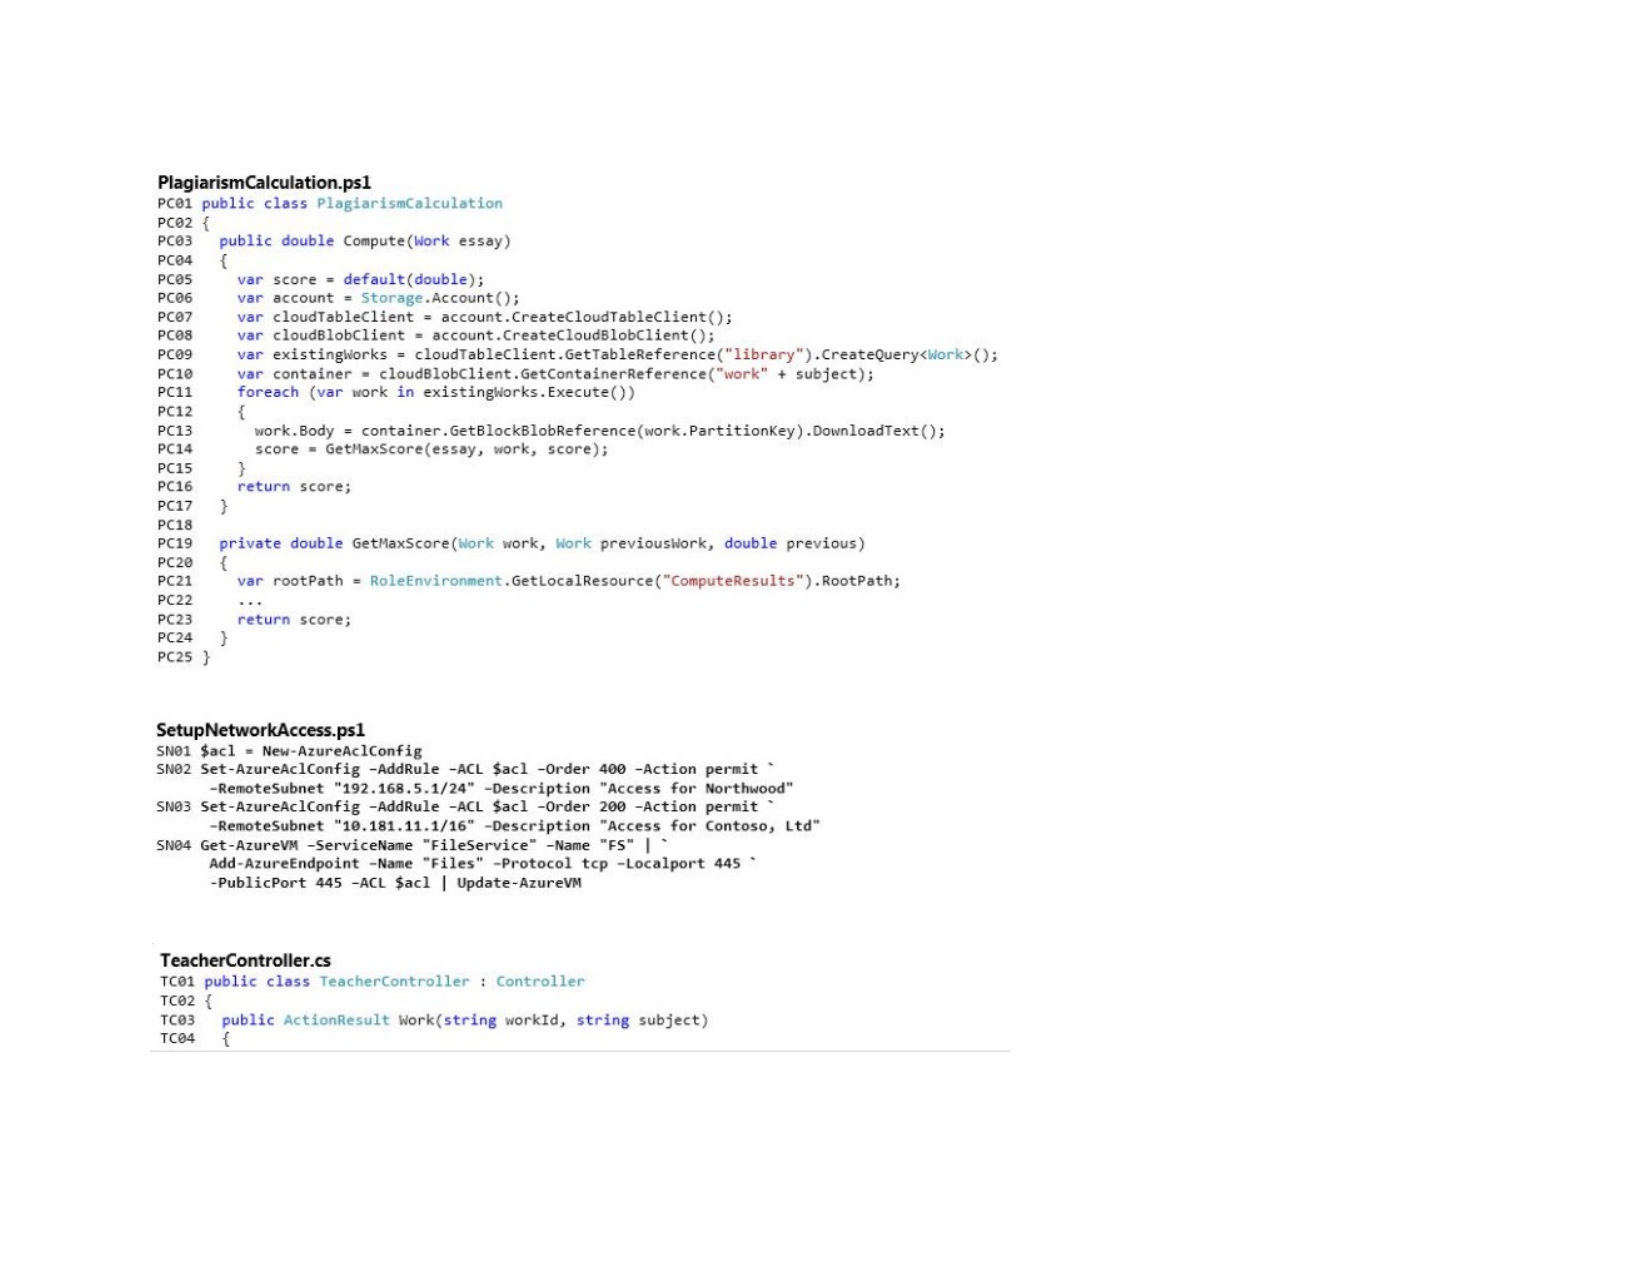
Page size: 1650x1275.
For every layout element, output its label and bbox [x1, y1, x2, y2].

picture [150, 150, 1011, 1052]
